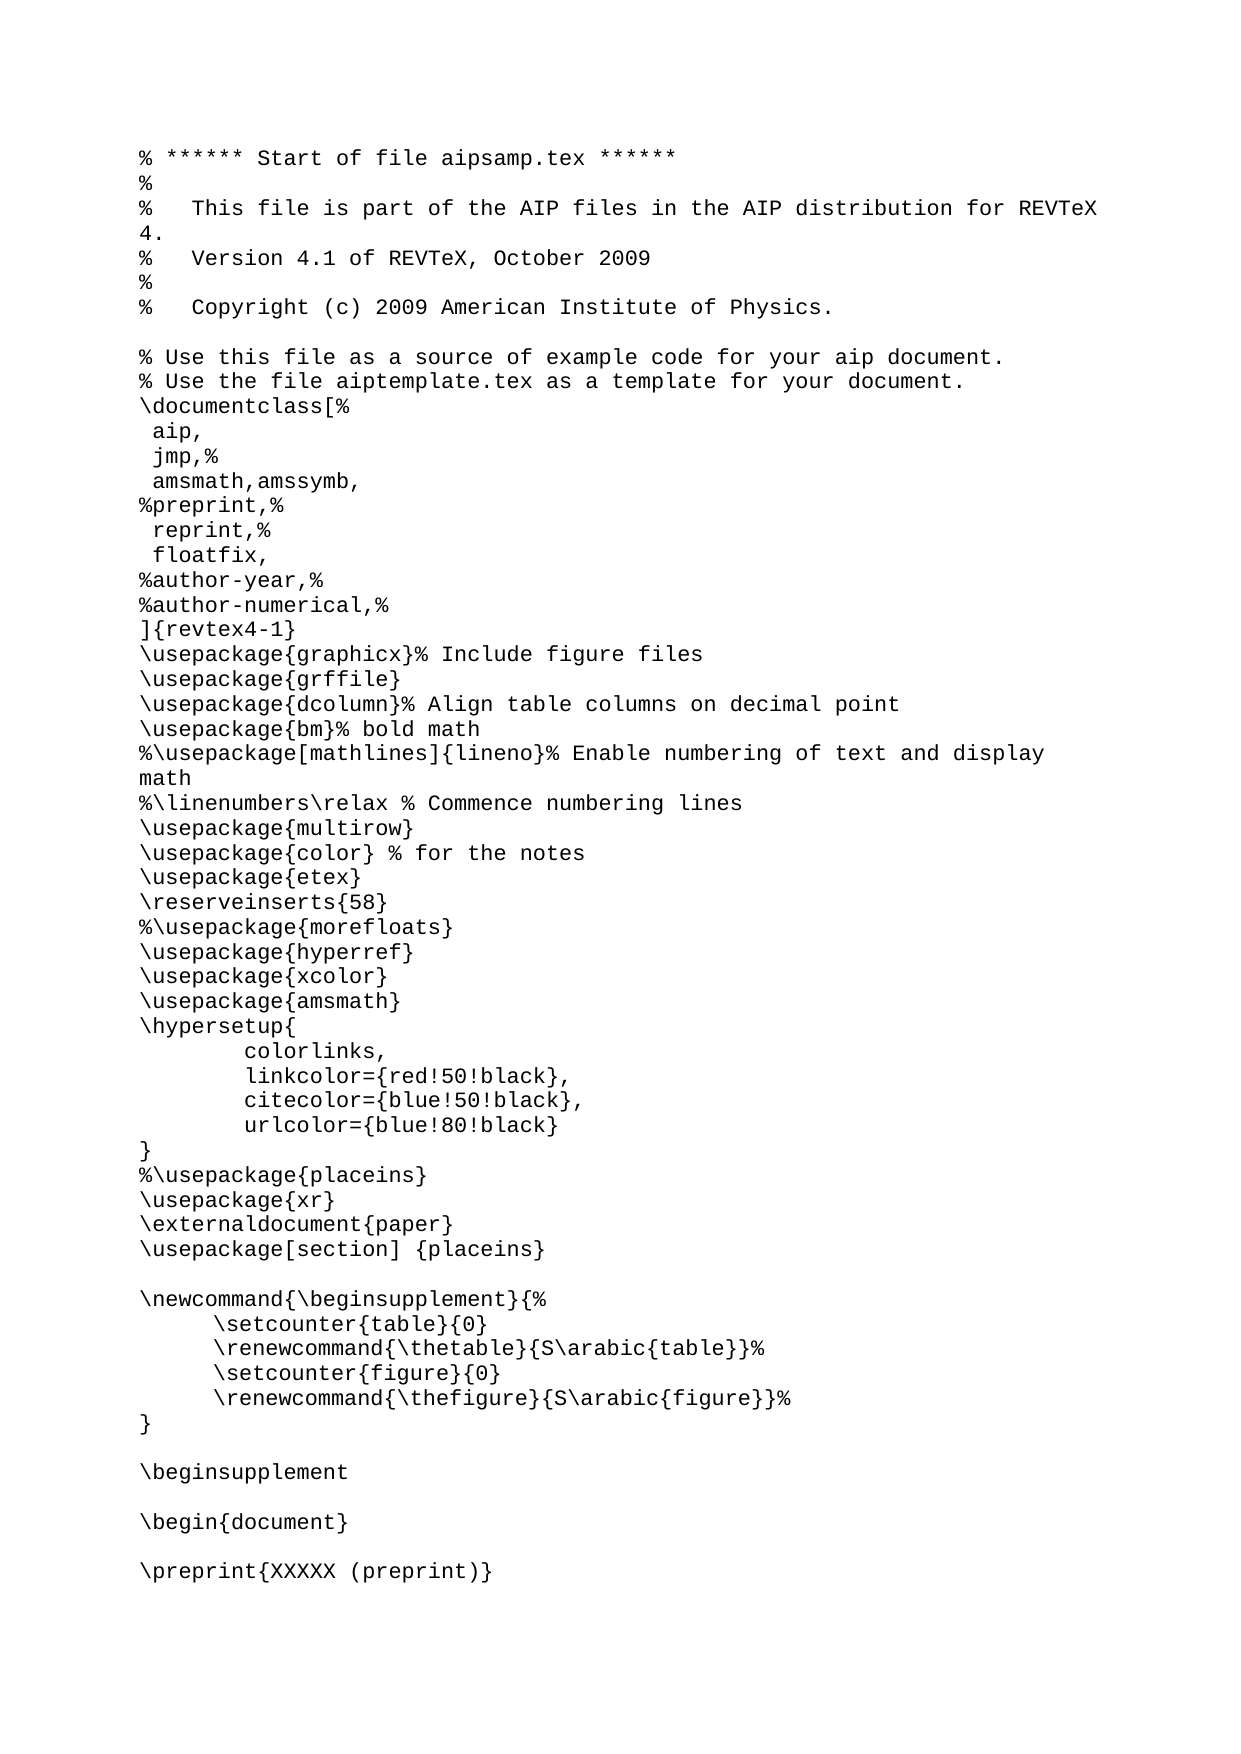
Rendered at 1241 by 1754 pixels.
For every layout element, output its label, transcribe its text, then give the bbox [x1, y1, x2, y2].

text % Use this file as a source of example code for your aip document. [139, 346, 1101, 371]
text aip, [139, 420, 1101, 445]
text \usepackage{etex} [139, 867, 1101, 891]
text %preprint,% [139, 495, 1101, 519]
text \usepackage{graphicx}% Include figure files [139, 643, 1101, 668]
text % ****** Start of file aipsamp.tex ****** [139, 148, 1101, 172]
text % Copyright (c) 2009 American Institute of Physics. [139, 296, 1101, 321]
text % Use the file aiptemplate.tex as a template for your document. [139, 371, 1101, 396]
text % This file is part of the AIP files in the AIP distribution for REVTeX 4. [139, 197, 1101, 247]
text % Version 4.1 of REVTeX, October 2009 [139, 247, 1101, 272]
text %\usepackage{placeins} [139, 1164, 1101, 1189]
text \usepackage{xcolor} [139, 966, 1101, 991]
text % [139, 172, 1101, 197]
text %author-year,% [139, 569, 1101, 594]
text \begin{document} [139, 1511, 1101, 1536]
text \setcounter{table}{0} [139, 1313, 1101, 1338]
text linkcolor={red!50!black}, [139, 1065, 1101, 1090]
text \preprint{XXXXX (preprint)} [139, 1561, 1101, 1586]
text \reserveinserts{58} [139, 891, 1101, 916]
text amsmath,amssymb, [139, 470, 1101, 495]
text \usepackage{hyperref} [139, 941, 1101, 966]
text %author-numerical,% [139, 594, 1101, 619]
text colorlinks, [139, 1040, 1101, 1065]
text \renewcommand{\thetable}{S\arabic{table}}% [139, 1338, 1101, 1362]
text %\usepackage{morefloats} [139, 916, 1101, 941]
text \renewcommand{\thefigure}{S\arabic{figure}}% [139, 1387, 1101, 1412]
text % [139, 272, 1101, 296]
text } [139, 1412, 1101, 1437]
text \usepackage{bm}% bold math [139, 718, 1101, 743]
text \usepackage{grffile} [139, 668, 1101, 693]
text \beginsupplement [139, 1462, 1101, 1486]
text \externaldocument{paper} [139, 1214, 1101, 1238]
text %\usepackage[mathlines]{lineno}% Enable numbering of text and display math [139, 743, 1101, 792]
text jmp,% [139, 445, 1101, 470]
text \documentclass[% [139, 396, 1101, 420]
text \setcounter{figure}{0} [139, 1362, 1101, 1387]
text \hypersetup{ [139, 1015, 1101, 1040]
text %\linenumbers\relax % Commence numbering lines [139, 792, 1101, 817]
text urlcolor={blue!80!black} [139, 1114, 1101, 1139]
text \usepackage{multirow} [139, 817, 1101, 842]
text reprint,% [139, 519, 1101, 544]
text \usepackage{amsmath} [139, 991, 1101, 1015]
text } [139, 1139, 1101, 1164]
text \usepackage{dcolumn}% Align table columns on decimal point [139, 693, 1101, 718]
text citecolor={blue!50!black}, [139, 1090, 1101, 1114]
text ]{revtex4-1} [139, 619, 1101, 643]
text \usepackage[section] {placeins} [139, 1238, 1101, 1263]
text \usepackage{xr} [139, 1189, 1101, 1214]
text \usepackage{color} % for the notes [139, 842, 1101, 867]
text \newcommand{\beginsupplement}{% [139, 1288, 1101, 1313]
text floatfix, [139, 544, 1101, 569]
